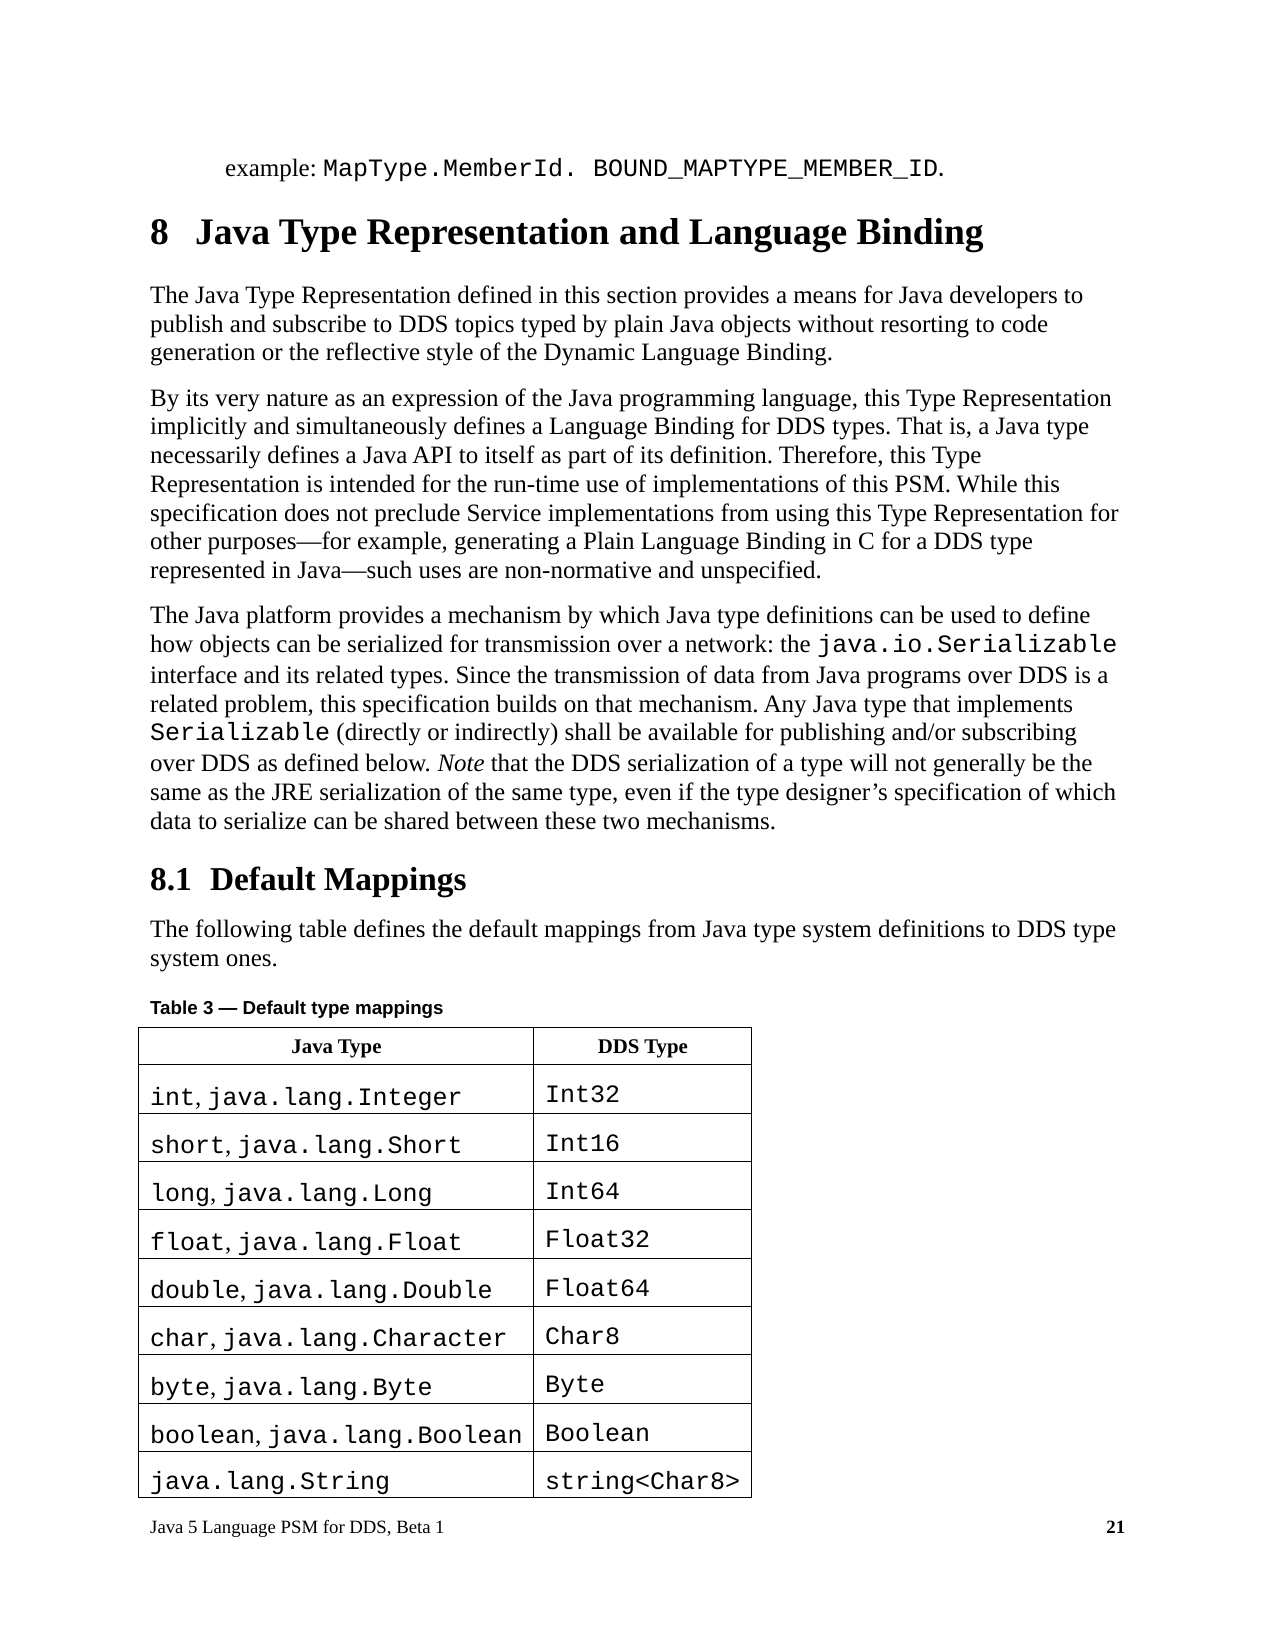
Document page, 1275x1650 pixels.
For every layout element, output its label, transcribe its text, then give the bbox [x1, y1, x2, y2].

table_header DDS Type [534, 1028, 751, 1064]
subtitle Default Mappings [150, 859, 1125, 898]
table_cell byte, java.lang.Byte [139, 1355, 533, 1403]
table_cell Float32 [534, 1210, 751, 1258]
table_header Java Type [139, 1028, 533, 1064]
table_cell boolean, java.lang.Boolean [139, 1404, 533, 1451]
table_cell short, java.lang.Short [139, 1114, 533, 1161]
table_cell Char8 [534, 1307, 751, 1354]
table_cell Byte [534, 1355, 751, 1403]
table_cell Float64 [534, 1259, 751, 1306]
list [187, 150, 1125, 184]
table_cell float, java.lang.Float [139, 1210, 533, 1258]
table_cell string<Char8> [534, 1452, 751, 1497]
text The Java platform provides a mechanism by which Java type definitions can be used to define how objects can be serialized for transmission over a network: the java.io.Serializable interface and its related types. Since the transmission of data from Java programs over DDS is a related problem, this specification builds on that mechanism. Any Java type that implements Serializable (directly or indirectly) shall be available for publishing and/or subscribing over DDS as defined below. Note that the DDS serialization of a type will not generally be the same as the JRE serialization of the same type, even if the type designer’s specification of which data to serialize can be shared between these two mechanisms. [150, 600, 1125, 834]
table_cell java.lang.String [139, 1452, 533, 1497]
table_cell int, java.lang.Integer [139, 1065, 533, 1113]
subtitle Java Type Representation and Language Binding [150, 210, 1125, 253]
table_cell long, java.lang.Long [139, 1162, 533, 1209]
table_cell Int16 [534, 1114, 751, 1161]
table_cell Int64 [534, 1162, 751, 1209]
text Table 3 — Default type mappings [150, 997, 1125, 1018]
table_cell Boolean [534, 1404, 751, 1451]
table_cell Int32 [534, 1065, 751, 1113]
text The following table defines the default mappings from Java type system definitions to DDS type system ones. [150, 914, 1125, 972]
table_cell char, java.lang.Character [139, 1307, 533, 1354]
table_cell double, java.lang.Double [139, 1259, 533, 1306]
